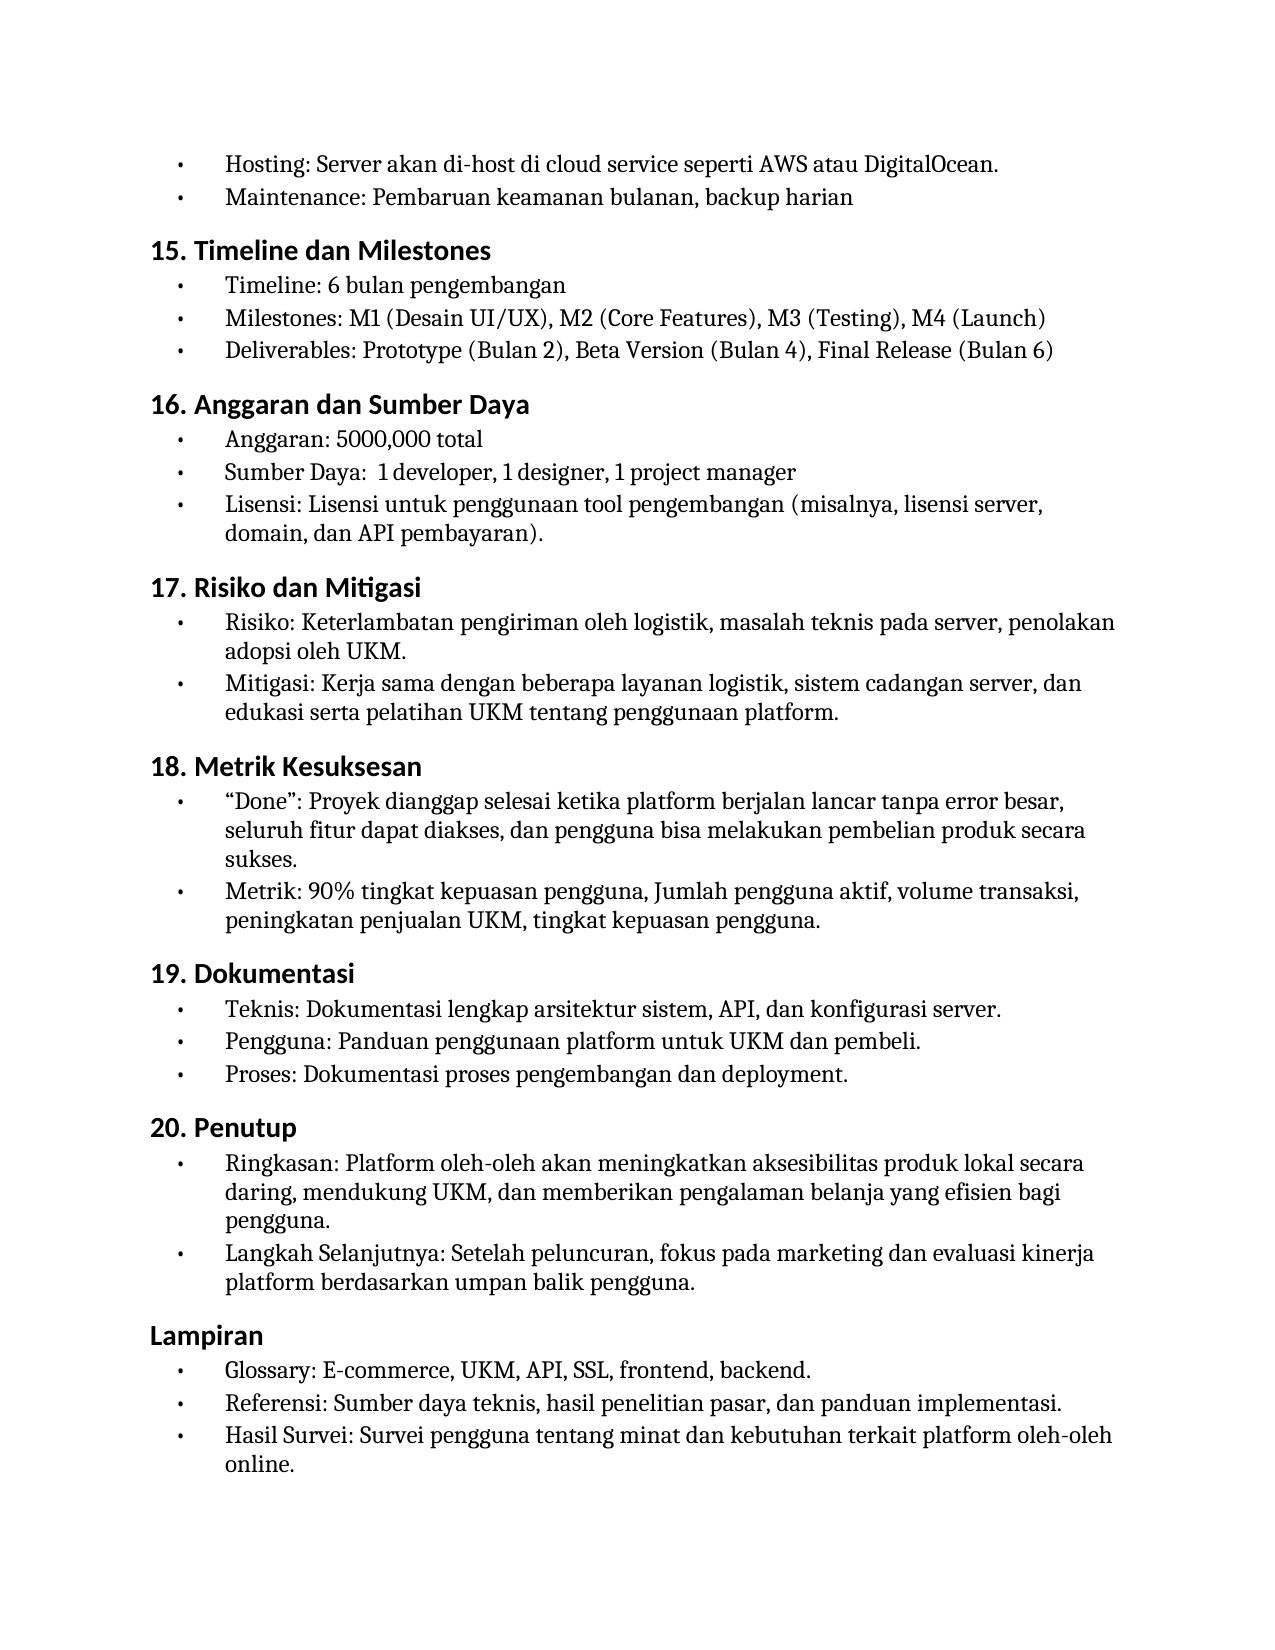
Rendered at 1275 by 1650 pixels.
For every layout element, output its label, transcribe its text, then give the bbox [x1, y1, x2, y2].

list Pengguna: Panduan penggunaan platform untuk UKM dan pembeli. [175, 1027, 1125, 1056]
list Metrik: 90% tingkat kepuasan pengguna, Jumlah pengguna aktif, volume transaksi, peningkatan penjualan UKM, tingkat kepuasan pengguna. [175, 877, 1125, 934]
list “Done”: Proyek dianggap selesai ketika platform berjalan lancar tanpa error besar, seluruh fitur dapat diakses, dan pengguna bisa melakukan pembelian produk secara sukses. [175, 787, 1125, 873]
list Hasil Survei: Survei pengguna tentang minat dan kebutuhan terkait platform oleh-oleh online. [175, 1421, 1125, 1479]
subtitle 17. Risiko dan Mitigasi [150, 569, 1125, 604]
list Anggaran: 5000,000 total [175, 425, 1125, 454]
list Maintenance: Pembaruan keamanan bulanan, backup harian [175, 182, 1125, 211]
list Lisensi: Lisensi untuk penggunaan tool pengembangan (misalnya, lisensi server, domain, dan API pembayaran). [175, 490, 1125, 548]
list Risiko: Keterlambatan pengiriman oleh logistik, masalah teknis pada server, penolakan adopsi oleh UKM. [175, 608, 1125, 666]
subtitle Lampiran [150, 1317, 1125, 1353]
list Langkah Selanjutnya: Setelah peluncuran, fokus pada marketing dan evaluasi kinerja platform berdasarkan umpan balik pengguna. [175, 1239, 1125, 1296]
list Milestones: M1 (Desain UI/UX), M2 (Core Features), M3 (Testing), M4 (Launch) [175, 304, 1125, 333]
list Glossary: E-commerce, UKM, API, SSL, frontend, backend. [175, 1356, 1125, 1385]
list Teknis: Dokumentasi lengkap arsitektur sistem, API, dan konfigurasi server. [175, 995, 1125, 1023]
list Hosting: Server akan di-host di cloud service seperti AWS atau DigitalOcean. [175, 150, 1125, 179]
list Ringkasan: Platform oleh-oleh akan meningkatkan aksesibilitas produk lokal secara daring, mendukung UKM, dan memberikan pengalaman belanja yang efisien bagi pengguna. [175, 1149, 1125, 1235]
list Referensi: Sumber daya teknis, hasil penelitian pasar, dan panduan implementasi. [175, 1389, 1125, 1418]
subtitle 15. Timeline dan Milestones [150, 232, 1125, 268]
list Mitigasi: Kerja sama dengan beberapa layanan logistik, sistem cadangan server, dan edukasi serta pelatihan UKM tentang penggunaan platform. [175, 669, 1125, 727]
list Timeline: 6 bulan pengembangan [175, 271, 1125, 300]
subtitle 18. Metrik Kesuksesan [150, 748, 1125, 783]
subtitle 19. Dokumentasi [150, 955, 1125, 991]
list Proses: Dokumentasi proses pengembangan dan deployment. [175, 1060, 1125, 1088]
list Sumber Daya: 1 developer, 1 designer, 1 project manager [175, 458, 1125, 487]
subtitle 20. Penutup [150, 1109, 1125, 1145]
subtitle 16. Anggaran dan Sumber Daya [150, 386, 1125, 422]
list Deliverables: Prototype (Bulan 2), Beta Version (Bulan 4), Final Release (Bulan 6) [175, 336, 1125, 365]
